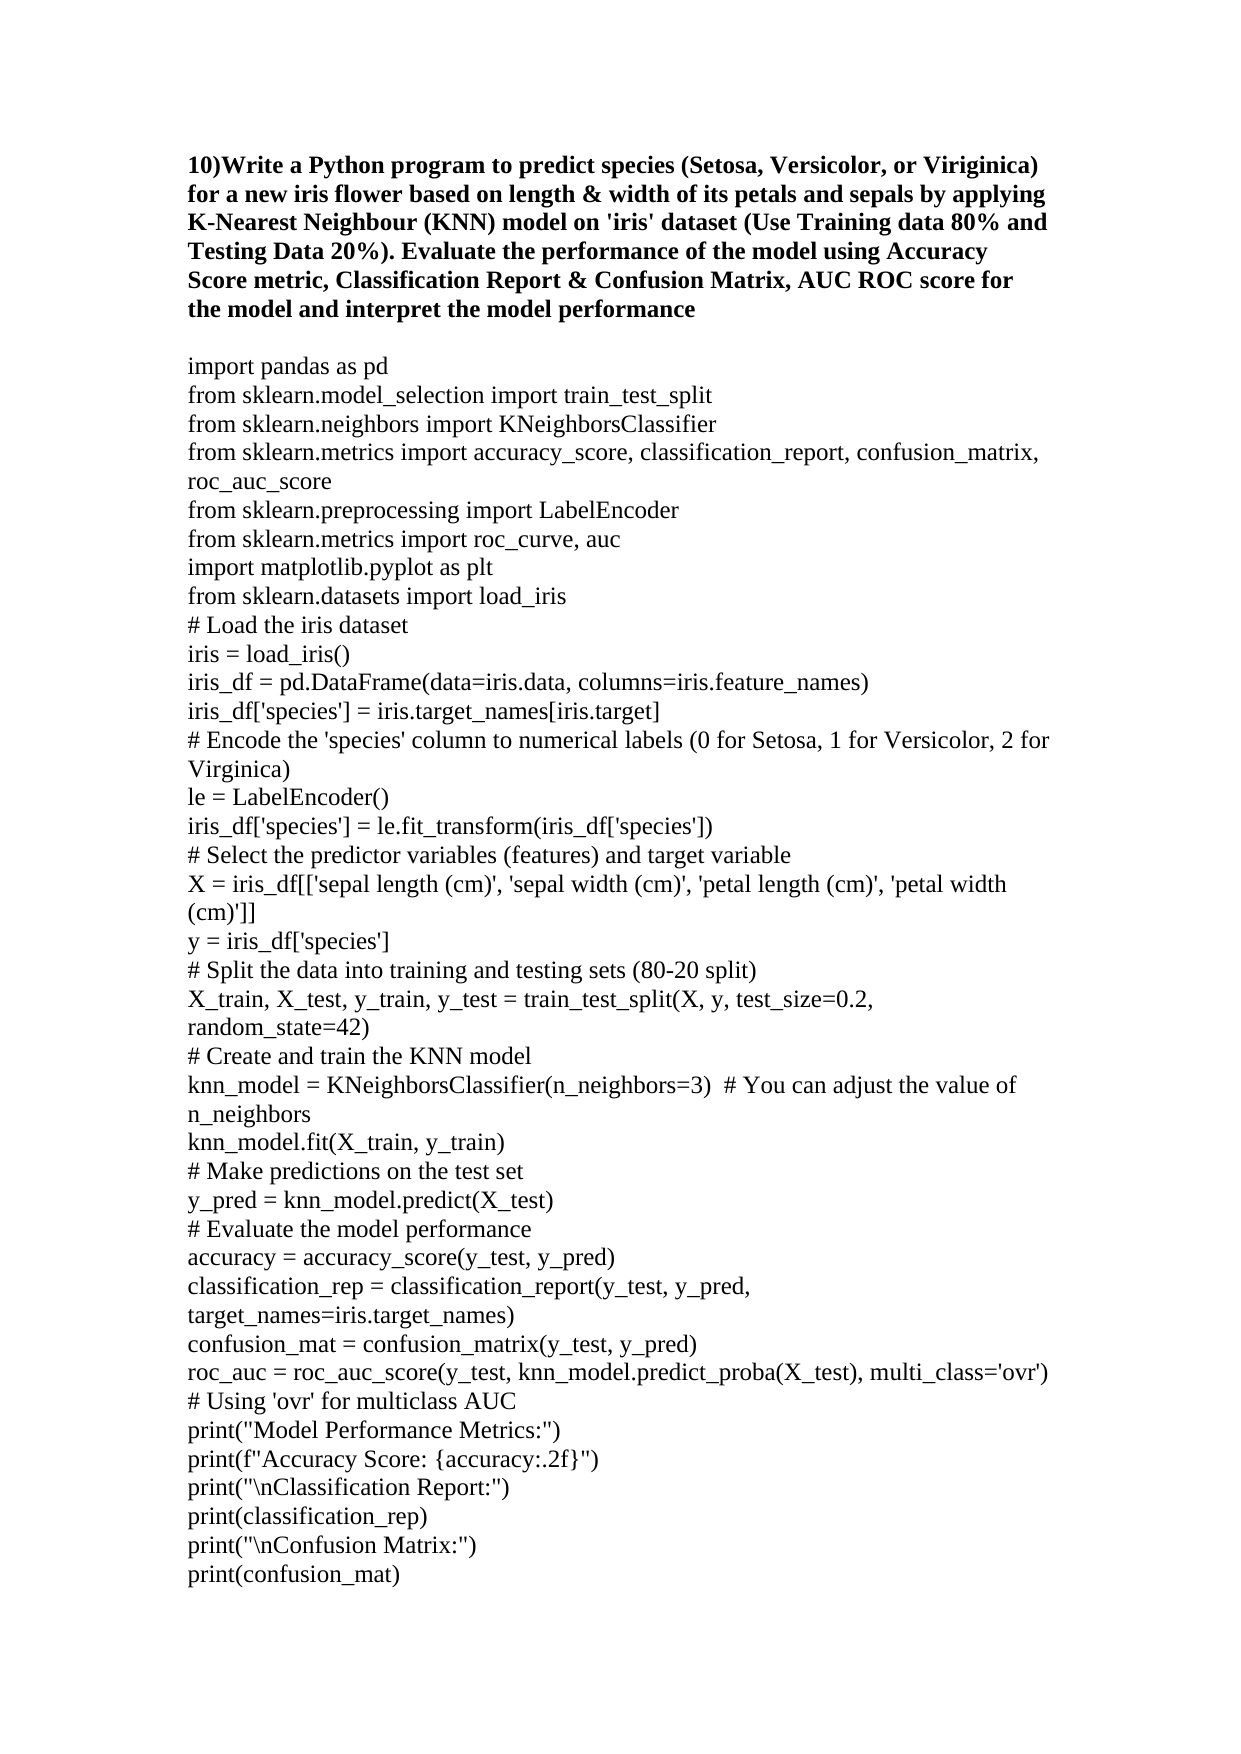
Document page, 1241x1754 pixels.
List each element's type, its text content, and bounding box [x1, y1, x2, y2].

text iris_df['species'] = iris.target_names[iris.target] [187, 696, 1053, 725]
text # Encode the 'species' column to numerical labels (0 for Setosa, 1 for Versicolor, 2 for Virginica) [187, 725, 1053, 782]
text # Select the predictor variables (features) and target variable [187, 840, 1053, 869]
text from sklearn.datasets import load_iris [187, 581, 1053, 610]
text print(confusion_mat) [187, 1559, 1053, 1587]
text from sklearn.metrics import roc_curve, auc [187, 524, 1053, 552]
text 10)Write a Python program to predict species (Setosa, Versicolor, or Viriginica) for a new iris flower based on length & width of its petals and sepals by applying K-Nearest Neighbour (KNN) model on 'iris' dataset (Use Training data 80% and Testing Data 20%). Evaluate the performance of the model using Accuracy Score metric, Classification Report & Confusion Matrix, AUC ROC score for the model and interpret the model performance [187, 150, 1053, 322]
text X_train, X_test, y_train, y_test = train_test_split(X, y, test_size=0.2, random_state=42) [187, 984, 1053, 1041]
text accuracy = accuracy_score(y_test, y_pred) [187, 1242, 1053, 1271]
text knn_model.fit(X_train, y_train) [187, 1127, 1053, 1156]
text from sklearn.preprocessing import LabelEncoder [187, 495, 1053, 524]
text import pandas as pd [187, 351, 1053, 380]
text print("\nConfusion Matrix:") [187, 1530, 1053, 1559]
text import matplotlib.pyplot as plt [187, 552, 1053, 581]
text # Split the data into training and testing sets (80-20 split) [187, 955, 1053, 984]
text X = iris_df[['sepal length (cm)', 'sepal width (cm)', 'petal length (cm)', 'petal width (cm)']] [187, 869, 1053, 926]
text print("Model Performance Metrics:") [187, 1415, 1053, 1444]
text y = iris_df['species'] [187, 926, 1053, 955]
text y_pred = knn_model.predict(X_test) [187, 1185, 1053, 1214]
text iris_df['species'] = le.fit_transform(iris_df['species']) [187, 811, 1053, 840]
text # Load the iris dataset [187, 610, 1053, 639]
text iris = load_iris() [187, 639, 1053, 667]
text print(classification_rep) [187, 1501, 1053, 1530]
text from sklearn.neighbors import KNeighborsClassifier [187, 409, 1053, 437]
text knn_model = KNeighborsClassifier(n_neighbors=3) # You can adjust the value of n_neighbors [187, 1070, 1053, 1127]
text le = LabelEncoder() [187, 782, 1053, 811]
text confusion_mat = confusion_matrix(y_test, y_pred) [187, 1329, 1053, 1357]
text print(f"Accuracy Score: {accuracy:.2f}") [187, 1444, 1053, 1472]
text # Create and train the KNN model [187, 1041, 1053, 1070]
text print("\nClassification Report:") [187, 1472, 1053, 1501]
text roc_auc = roc_auc_score(y_test, knn_model.predict_proba(X_test), multi_class='ovr') # Using 'ovr' for multiclass AUC [187, 1357, 1053, 1415]
text # Evaluate the model performance [187, 1214, 1053, 1242]
text # Make predictions on the test set [187, 1156, 1053, 1185]
text classification_rep = classification_report(y_test, y_pred, target_names=iris.target_names) [187, 1271, 1053, 1329]
text from sklearn.metrics import accuracy_score, classification_report, confusion_matrix, roc_auc_score [187, 437, 1053, 495]
text iris_df = pd.DataFrame(data=iris.data, columns=iris.feature_names) [187, 667, 1053, 696]
text from sklearn.model_selection import train_test_split [187, 380, 1053, 409]
